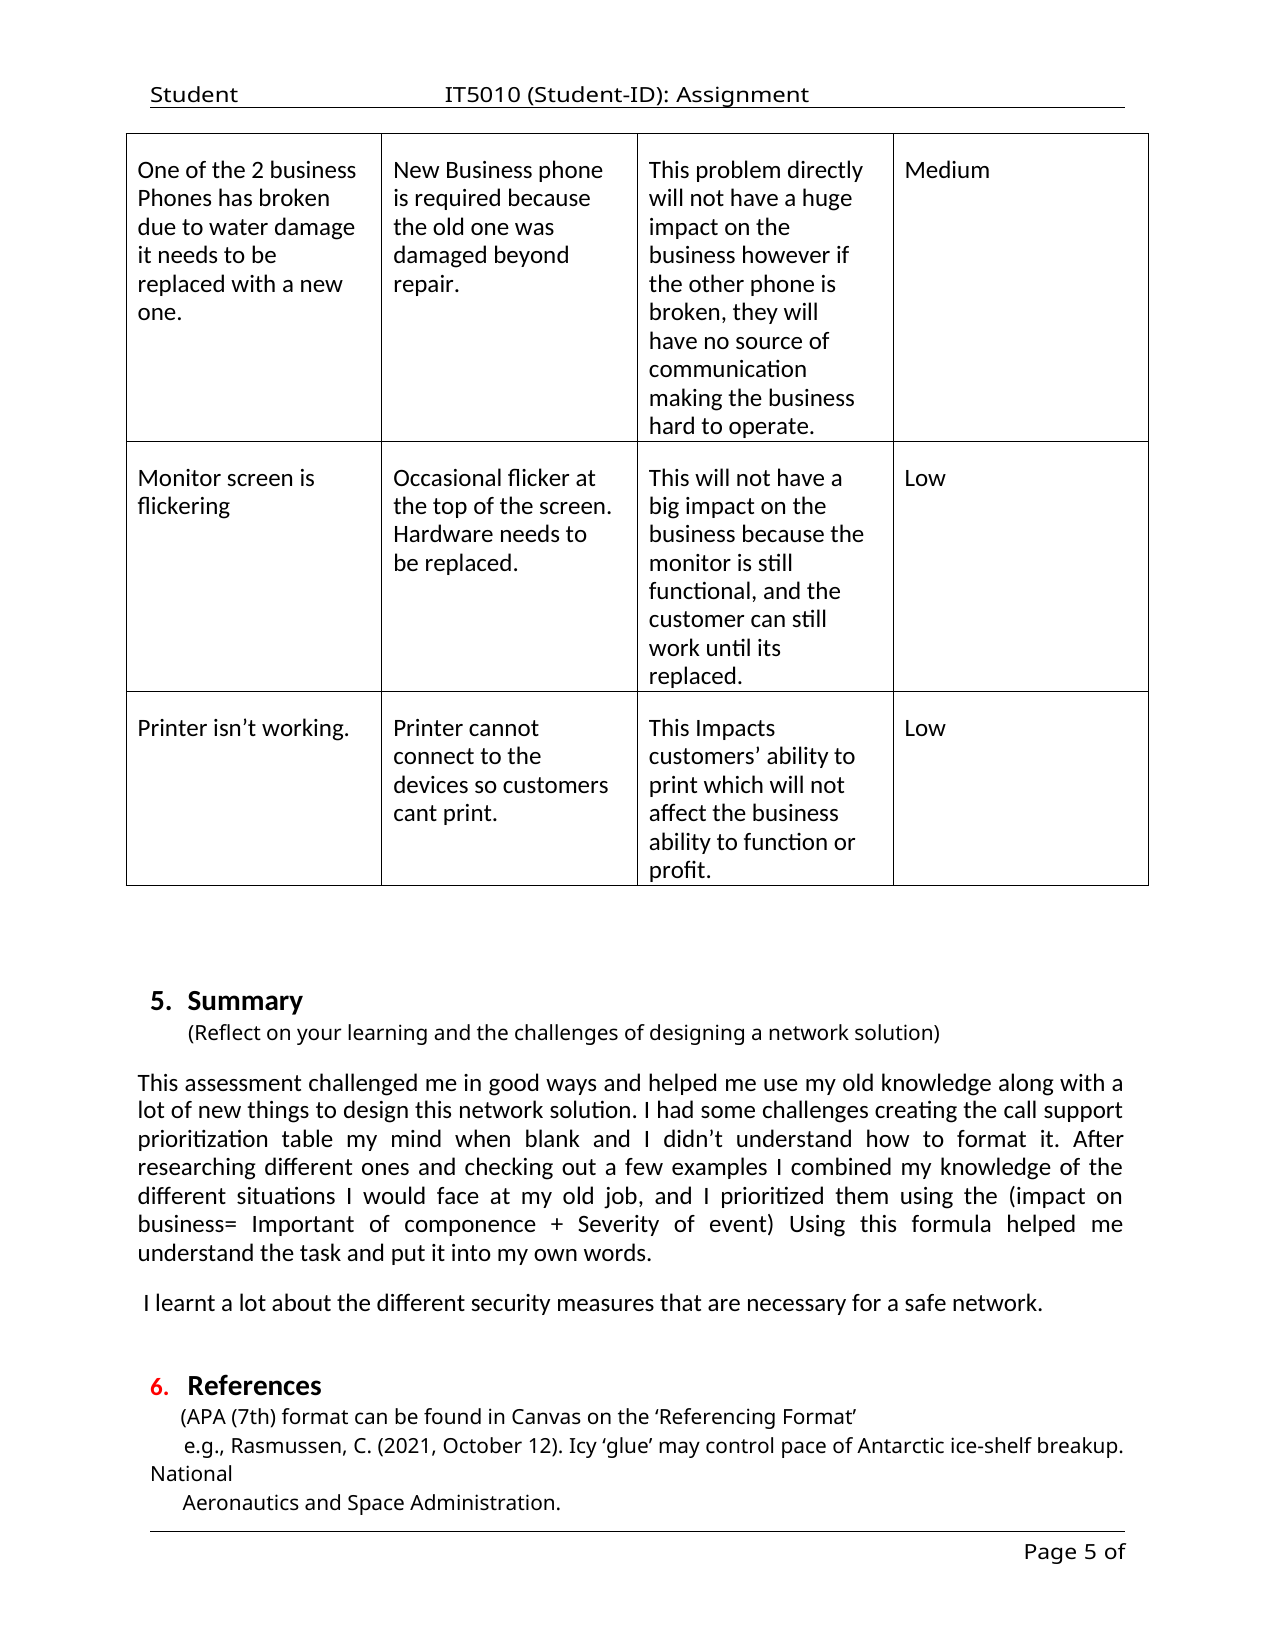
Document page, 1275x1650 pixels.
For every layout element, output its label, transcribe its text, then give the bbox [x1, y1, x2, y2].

table_cell One of the 2 business Phones has broken due to water damage it needs to be replaced with a new one. [127, 134, 381, 441]
text (Reflect on your learning and the challenges of designing a network solution) [150, 1018, 1125, 1046]
list Summary [150, 982, 1125, 1018]
table_cell Printer cannot connect to the devices so customers cant print. [382, 692, 637, 884]
table_cell Monitor screen is flickering [127, 442, 381, 691]
table_cell This will not have a big impact on the business because the monitor is still functional, and the customer can still work until its replaced. [638, 442, 893, 691]
text e.g., Rasmussen, C. (2021, October 12). Icy ‘glue’ may control pace of Antarctic ice-shelf breakup. National [150, 1431, 1125, 1488]
table_cell Printer isn’t working. [127, 692, 381, 884]
text This assessment challenged me in good ways and helped me use my old knowledge along with a lot of new things to design this network solution. I had some challenges creating the call support prioritization table my mind when blank and I didn’t understand how to format it. After researching different ones and checking out a few examples I combined my knowledge of the different situations I would face at my old job, and I prioritized them using the (impact on business= Important of componence + Severity of event) Using this formula helped me understand the task and put it into my own words. [137, 1068, 1125, 1267]
table_cell This Impacts customers’ ability to print which will not affect the business ability to function or profit. [638, 692, 893, 884]
table_cell Occasional flicker at the top of the screen. Hardware needs to be replaced. [382, 442, 637, 691]
table_cell Medium [894, 134, 1148, 441]
table_cell Low [894, 442, 1148, 691]
table_cell Low [894, 692, 1148, 884]
table_cell New Business phone is required because the old one was damaged beyond repair. [382, 134, 637, 441]
text I learnt a lot about the different security measures that are necessary for a safe network. [137, 1289, 1125, 1318]
table_cell This problem directly will not have a huge impact on the business however if the other phone is broken, they will have no source of communication making the business hard to operate. [638, 134, 893, 441]
text Aeronautics and Space Administration. [150, 1488, 1125, 1516]
subtitle References [150, 1367, 1137, 1402]
text (APA (7th) format can be found in Canvas on the ‘Referencing Format’ [150, 1402, 1125, 1431]
